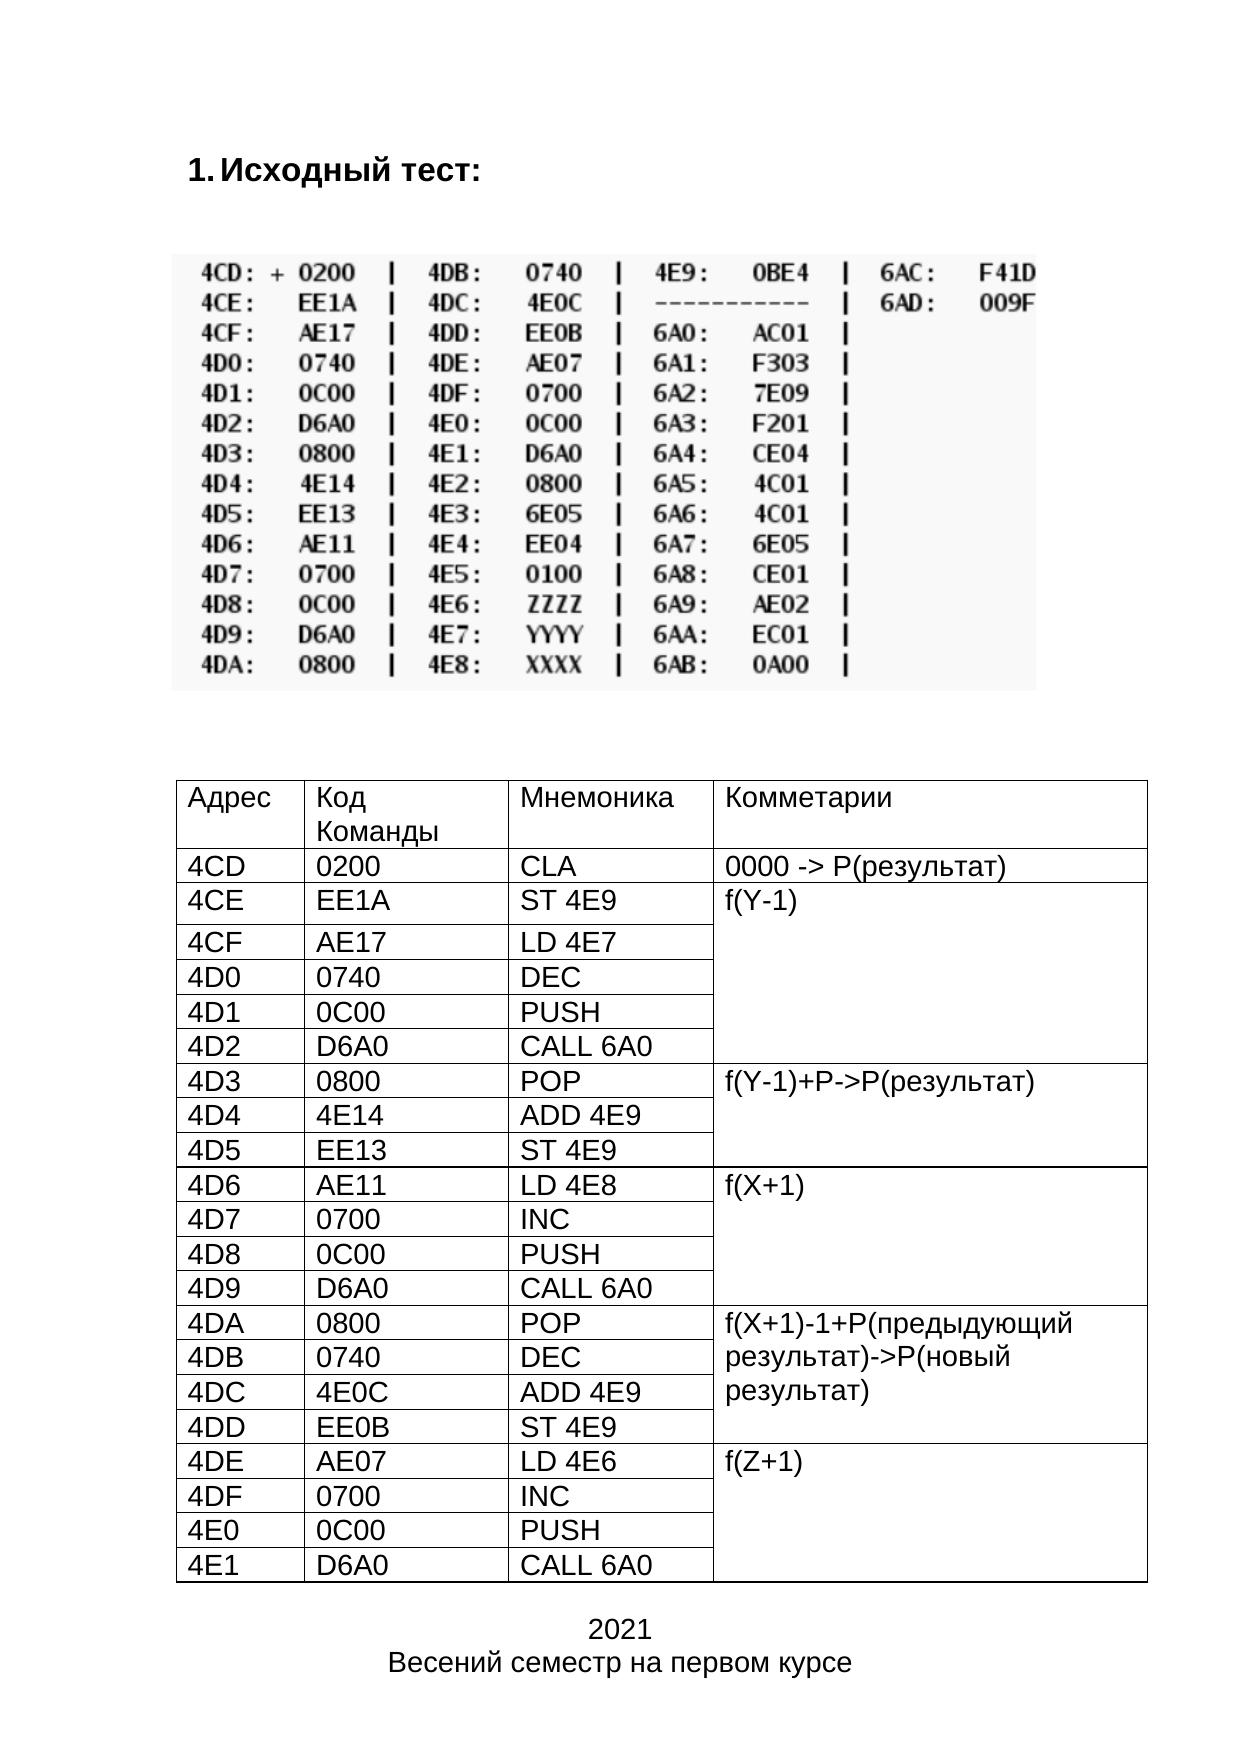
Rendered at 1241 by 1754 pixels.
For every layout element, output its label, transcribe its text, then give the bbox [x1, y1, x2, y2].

table_cell 4DE [177, 1444, 304, 1478]
table_header Мнемоника [509, 781, 713, 848]
table_cell 4D2 [177, 1029, 304, 1063]
table_cell 0C00 [305, 995, 508, 1028]
table_cell LD 4E8 [509, 1168, 713, 1201]
table_cell CALL 6A0 [509, 1271, 713, 1305]
table_cell 4DF [177, 1479, 304, 1512]
table_cell ST 4E9 [509, 1133, 713, 1166]
table_cell f(Y-1)+P->P(результат) [714, 1064, 1147, 1166]
table_cell 4D7 [177, 1202, 304, 1236]
table_cell 4D4 [177, 1098, 304, 1132]
table_cell ST 4E9 [509, 1410, 713, 1443]
table_cell 4CF [177, 925, 304, 959]
table_cell 4E0C [305, 1375, 508, 1408]
table_cell 0200 [305, 849, 508, 882]
table_cell EE1A [305, 883, 508, 924]
table_cell 0800 [305, 1064, 508, 1097]
table_cell EE0B [305, 1410, 508, 1443]
table_cell D6A0 [305, 1029, 508, 1063]
table_cell DEC [509, 1340, 713, 1374]
table_cell 4D0 [177, 960, 304, 993]
table_cell 0700 [305, 1202, 508, 1236]
table_cell 4D9 [177, 1271, 304, 1305]
table_cell 4DB [177, 1340, 304, 1374]
table_cell INC [509, 1479, 713, 1512]
table_cell D6A0 [305, 1271, 508, 1305]
table_cell 4DA [177, 1306, 304, 1339]
table_cell 4CE [177, 883, 304, 924]
table_cell LD 4E7 [509, 925, 713, 959]
table_cell AE17 [305, 925, 508, 959]
table_cell f(Y-1) [714, 883, 1147, 1063]
table_cell LD 4E6 [509, 1444, 713, 1478]
table_cell CALL 6A0 [509, 1548, 713, 1581]
table_header Адрес [177, 781, 304, 848]
table_cell DEC [509, 960, 713, 993]
table_cell ADD 4E9 [509, 1375, 713, 1408]
table_cell PUSH [509, 1513, 713, 1547]
table_cell INC [509, 1202, 713, 1236]
table_cell 4DD [177, 1410, 304, 1443]
picture [171, 254, 1037, 691]
table_cell CLA [509, 849, 713, 882]
table_cell POP [509, 1064, 713, 1097]
table_cell 4E1 [177, 1548, 304, 1581]
table_cell 4E0 [177, 1513, 304, 1547]
subtitle Исходный тест: [187, 150, 1053, 188]
table_cell 4D3 [177, 1064, 304, 1097]
table_cell AE07 [305, 1444, 508, 1478]
table_cell 4D1 [177, 995, 304, 1028]
table_cell 0740 [305, 960, 508, 993]
table_header Комметарии [714, 781, 1147, 848]
table_cell f(X+1)-1+P(предыдующий результат)->P(новый результат) [714, 1306, 1147, 1443]
table_cell f(X+1) [714, 1168, 1147, 1305]
table_cell PUSH [509, 1237, 713, 1270]
table_cell ADD 4E9 [509, 1098, 713, 1132]
table_cell 4D5 [177, 1133, 304, 1166]
table_cell 0740 [305, 1340, 508, 1374]
table_cell POP [509, 1306, 713, 1339]
table_cell 4E14 [305, 1098, 508, 1132]
table_cell EE13 [305, 1133, 508, 1166]
table_cell 4D6 [177, 1168, 304, 1201]
table_cell 0000 -> P(результат) [714, 849, 1147, 882]
table_cell CALL 6A0 [509, 1029, 713, 1063]
table_cell AE11 [305, 1168, 508, 1201]
table_cell 0C00 [305, 1237, 508, 1270]
table_cell 4DC [177, 1375, 304, 1408]
table_cell PUSH [509, 995, 713, 1028]
table_cell f(Z+1) [714, 1444, 1147, 1581]
table_cell 0800 [305, 1306, 508, 1339]
table_cell 4D8 [177, 1237, 304, 1270]
table_cell D6A0 [305, 1548, 508, 1581]
table_cell 0700 [305, 1479, 508, 1512]
table_cell 0C00 [305, 1513, 508, 1547]
table_cell ST 4E9 [509, 883, 713, 924]
table_header Код Команды [305, 781, 508, 848]
table_cell 4CD [177, 849, 304, 882]
